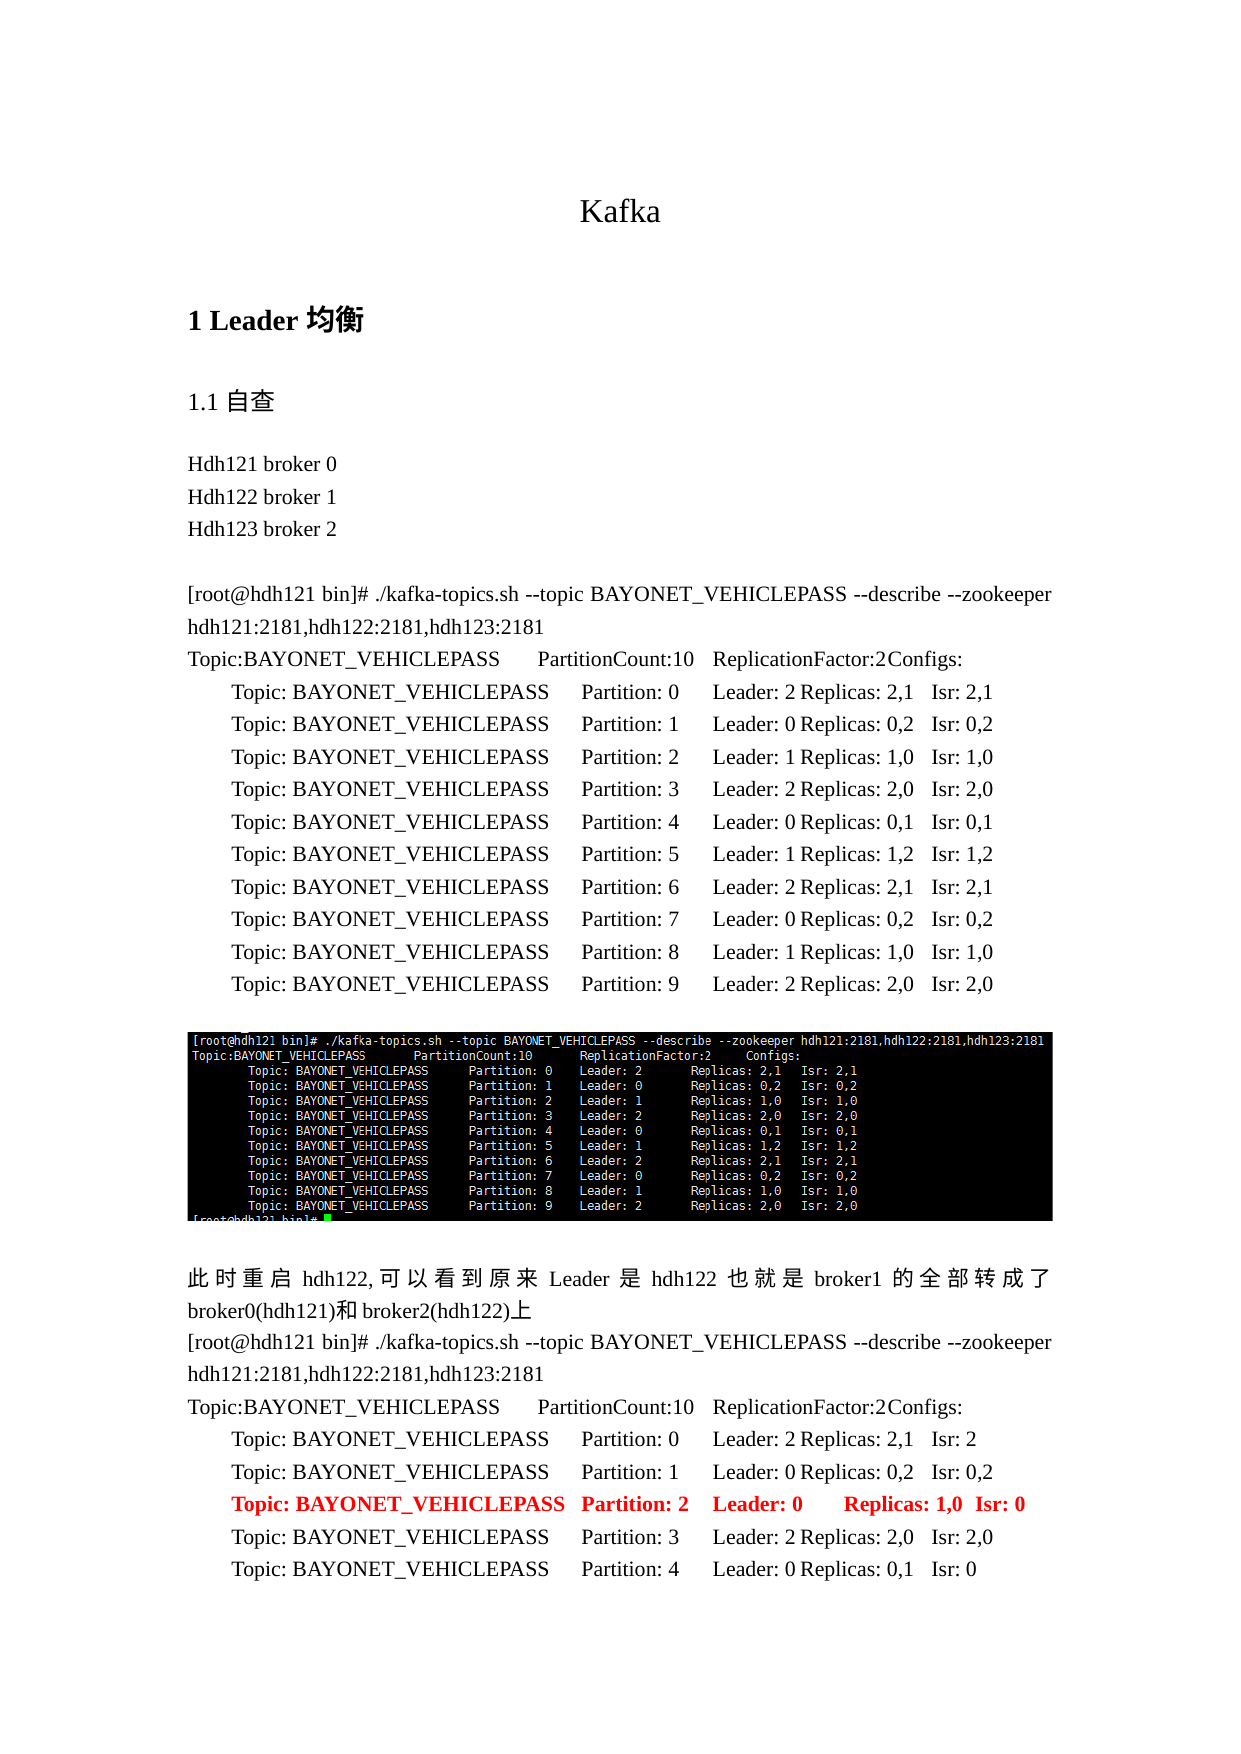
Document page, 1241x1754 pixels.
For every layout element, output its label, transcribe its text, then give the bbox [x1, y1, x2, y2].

text Topic: BAYONET_VEHICLEPASS Partition: 5 Leader: 1 Replicas: 1,2 Isr: 1,2 [187, 838, 1053, 870]
text Topic: BAYONET_VEHICLEPASS Partition: 8 Leader: 1 Replicas: 1,0 Isr: 1,0 [187, 935, 1053, 968]
text Topic: BAYONET_VEHICLEPASS Partition: 2 Leader: 1 Replicas: 1,0 Isr: 1,0 [187, 740, 1053, 773]
text Kafka [187, 178, 1053, 243]
text Topic: BAYONET_VEHICLEPASS Partition: 1 Leader: 0 Replicas: 0,2 Isr: 0,2 [187, 1455, 1053, 1488]
picture [187, 1032, 1053, 1221]
text Topic: BAYONET_VEHICLEPASS Partition: 2 Leader: 0 Replicas: 1,0 Isr: 0 [187, 1488, 1053, 1520]
text 此时重启hdh122,可以看到原来Leader是hdh122也就是broker1的全部转成了broker0(hdh121)和broker2(hdh122)上 [187, 1260, 1053, 1325]
text Hdh122 broker 1 [187, 480, 1053, 513]
text Topic: BAYONET_VEHICLEPASS Partition: 3 Leader: 2 Replicas: 2,0 Isr: 2,0 [187, 773, 1053, 805]
text [root@hdh121 bin]# ./kafka-topics.sh --topic BAYONET_VEHICLEPASS --describe --zookeeper hdh121:2181,hdh122:2181,hdh123:2181 [187, 578, 1053, 643]
text [root@hdh121 bin]# ./kafka-topics.sh --topic BAYONET_VEHICLEPASS --describe --zookeeper hdh121:2181,hdh122:2181,hdh123:2181 [187, 1325, 1053, 1390]
text Topic: BAYONET_VEHICLEPASS Partition: 7 Leader: 0 Replicas: 0,2 Isr: 0,2 [187, 903, 1053, 935]
text Topic: BAYONET_VEHICLEPASS Partition: 0 Leader: 2 Replicas: 2,1 Isr: 2,1 [187, 675, 1053, 708]
text Hdh123 broker 2 [187, 513, 1053, 545]
text 1.1 自查 [187, 367, 1053, 432]
text Topic: BAYONET_VEHICLEPASS Partition: 0 Leader: 2 Replicas: 2,1 Isr: 2 [187, 1423, 1053, 1455]
text Topic: BAYONET_VEHICLEPASS Partition: 4 Leader: 0 Replicas: 0,1 Isr: 0 [187, 1553, 1053, 1585]
text Topic:BAYONET_VEHICLEPASS PartitionCount:10 ReplicationFactor:2 Configs: [187, 1390, 1053, 1423]
text Topic:BAYONET_VEHICLEPASS PartitionCount:10 ReplicationFactor:2 Configs: [187, 643, 1053, 675]
text Hdh121 broker 0 [187, 448, 1053, 480]
text 1 Leader 均衡 [187, 285, 1053, 350]
text Topic: BAYONET_VEHICLEPASS Partition: 1 Leader: 0 Replicas: 0,2 Isr: 0,2 [187, 708, 1053, 740]
text Topic: BAYONET_VEHICLEPASS Partition: 9 Leader: 2 Replicas: 2,0 Isr: 2,0 [187, 968, 1053, 1000]
text Topic: BAYONET_VEHICLEPASS Partition: 4 Leader: 0 Replicas: 0,1 Isr: 0,1 [187, 805, 1053, 838]
text Topic: BAYONET_VEHICLEPASS Partition: 6 Leader: 2 Replicas: 2,1 Isr: 2,1 [187, 870, 1053, 903]
text Topic: BAYONET_VEHICLEPASS Partition: 3 Leader: 2 Replicas: 2,0 Isr: 2,0 [187, 1520, 1053, 1553]
